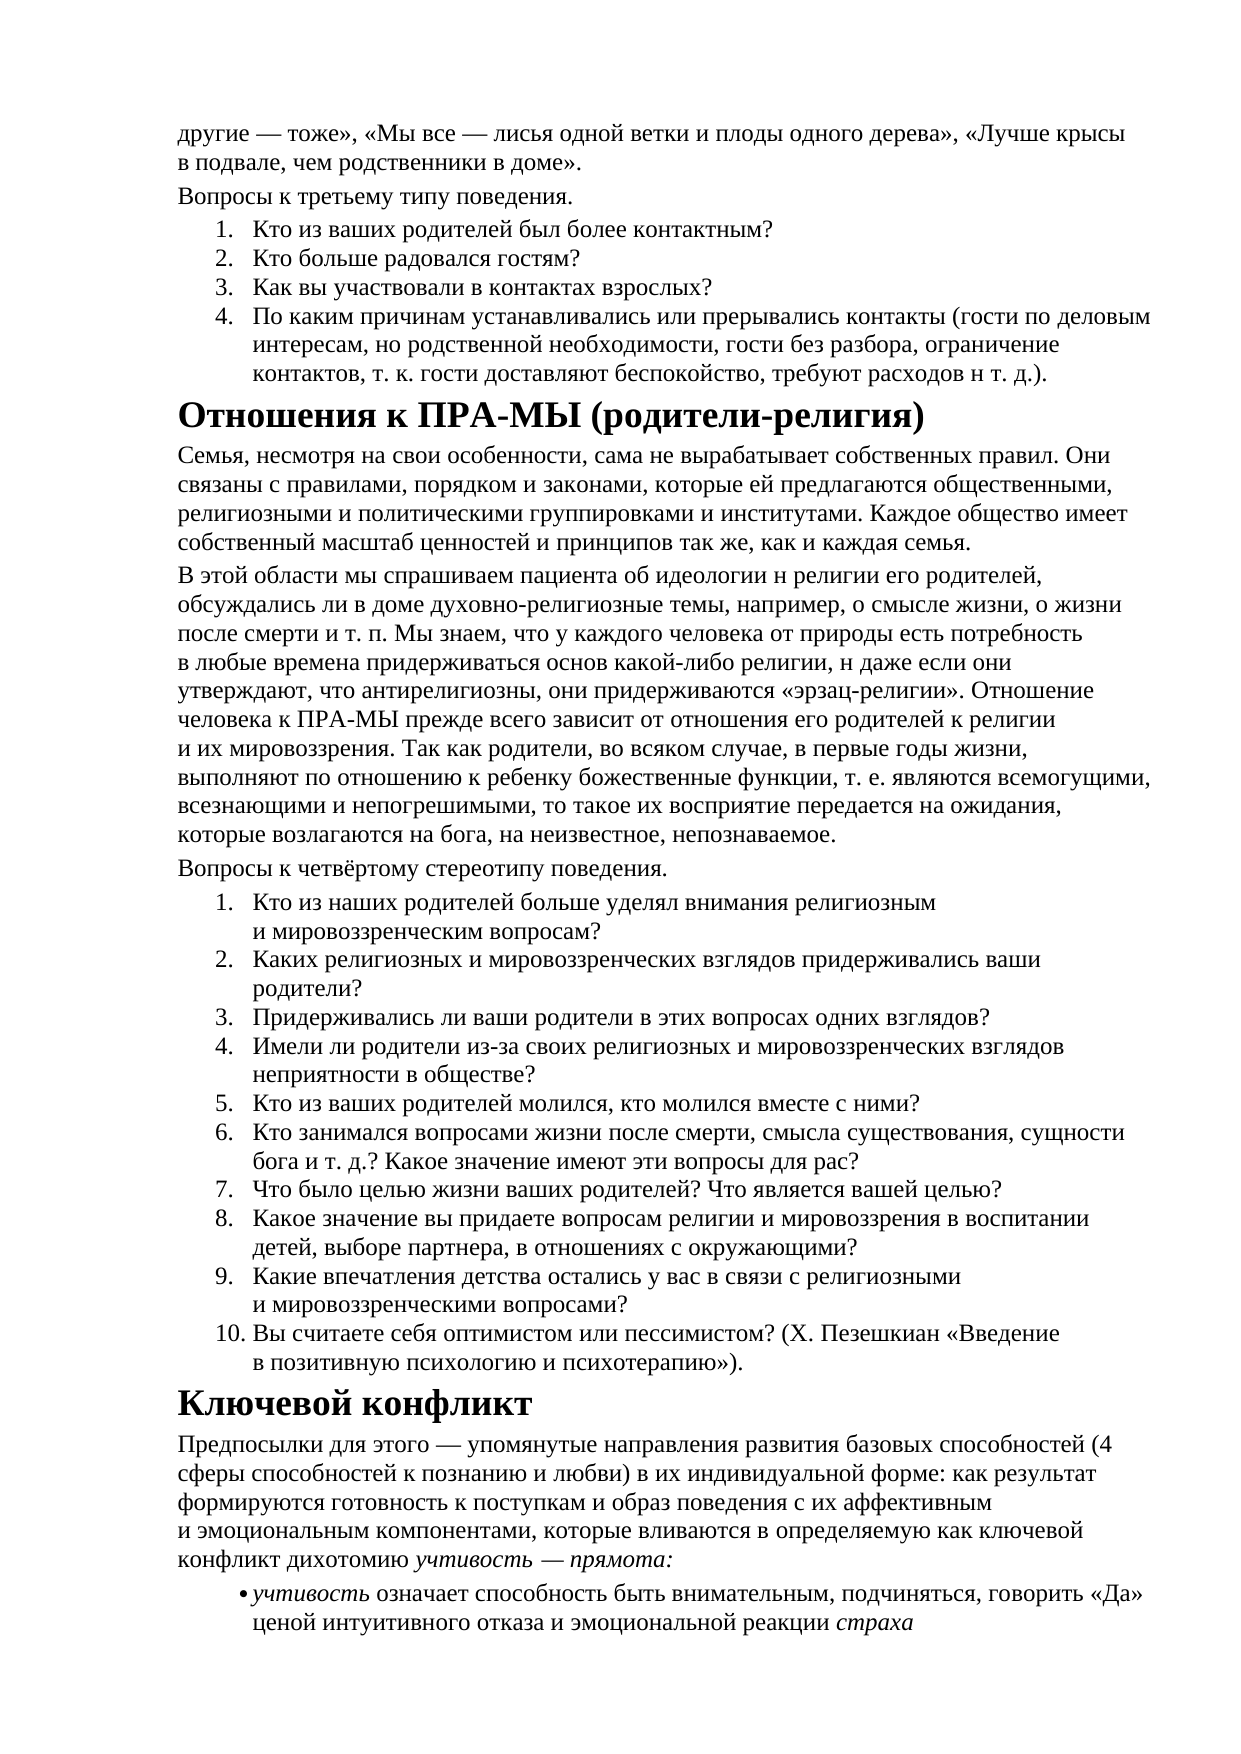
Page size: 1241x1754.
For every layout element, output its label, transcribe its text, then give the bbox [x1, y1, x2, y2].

list Какое значение вы придаете вопросам религии и мировоззрения в воспитании детей, выборе партнера, в отношениях с окружающими? [215, 1203, 1152, 1261]
list Что было целью жизни ваших родителей? Что является вашей целью? [215, 1174, 1152, 1203]
list Кто из наших родителей больше уделял внимания религиозным и мировоззренческим вопросам? [215, 887, 1152, 944]
list Как вы участвовали в контактах взрослых? [215, 272, 1152, 301]
list Вы считаете себя оптимистом или пессимистом? (Х. Пезешкиан «Введение в позитивную психологию и психотерапию»). [215, 1318, 1152, 1376]
text Вопросы к четвёртому стереотипу поведения. [177, 853, 1152, 882]
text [177, 118, 1152, 176]
list Кто из ваших родителей был более контактным? [215, 214, 1152, 243]
subtitle Ключевой конфликт [177, 1381, 1152, 1424]
text Семья, несмотря на свои особенности, сама не вырабатывает собственных правил. Они связаны с правилами, порядком и законами, которые ей предлагаются общественными, религиозными и политическими группировками и институтами. Каждое общество имеет собственный масштаб ценностей и принципов так же, как и каждая семья. [177, 440, 1152, 555]
text В этой области мы спрашиваем пациента об идеологии н религии его родителей, обсуждались ли в доме духовно-религиозные темы, например, о смысле жизни, о жизни после смерти и т. п. Мы знаем, что у каждого человека от природы есть потребность в любые времена придерживаться основ какой-либо религии, н даже если они утверждают, что антирелигиозны, они придерживаются «эрзац-религии». Отношение человека к ПРА-МЫ прежде всего зависит от отношения его родителей к религии и их мировоззрения. Так как родители, во всяком случае, в первые годы жизни, выполняют по отношению к ребенку божественные функции, т. е. являются всемогущими, всезнающими и непогрешимыми, то такое их восприятие передается на ожидания, которые возлагаются на бога, на неизвестное, непознаваемое. [177, 561, 1152, 848]
list Кто из ваших родителей молился, кто молился вместе с ними? [215, 1088, 1152, 1117]
list Кто больше радовался гостям? [215, 243, 1152, 272]
list Какие впечатления детства остались у вас в связи с религиозными и мировоззренческими вопросами? [215, 1261, 1152, 1318]
list учтивость означает способность быть внимательным, подчиняться, говорить «Да» ценой интуитивного отказа и эмоциональной реакции страха [240, 1578, 1152, 1635]
subtitle Отношения к ПРА-МЫ (родители-религия) [177, 392, 1152, 435]
list Кто занимался вопросами жизни после смерти, смысла существования, сущности бога и т. д.? Какое значение имеют эти вопросы для рас? [215, 1117, 1152, 1174]
text Вопросы к третьему типу поведения. [177, 181, 1152, 209]
text Предпосылки для этого — упомянутые направления развития базовых способностей (4 сферы способностей к познанию и любви) в их индивидуальной форме: как результат формируются готовность к поступкам и образ поведения с их аффективным и эмоциональным компонентами, которые вливаются в определяемую как ключевой конфликт дихотомию учтивость — прямота: [177, 1429, 1152, 1573]
list Каких религиозных и мировоззренческих взглядов придерживались ваши родители? [215, 944, 1152, 1002]
list Придерживались ли ваши родители в этих вопросах одних взглядов? [215, 1002, 1152, 1031]
list Имели ли родители из-за своих религиозных и мировоззренческих взглядов неприятности в обществе? [215, 1031, 1152, 1088]
list По каким причинам устанавливались или прерывались контакты (гости по деловым интересам, но родственной необходимости, гости без разбора, ограничение контактов, т. к. гости доставляют беспокойство, требуют расходов н т. д.). [215, 301, 1152, 387]
